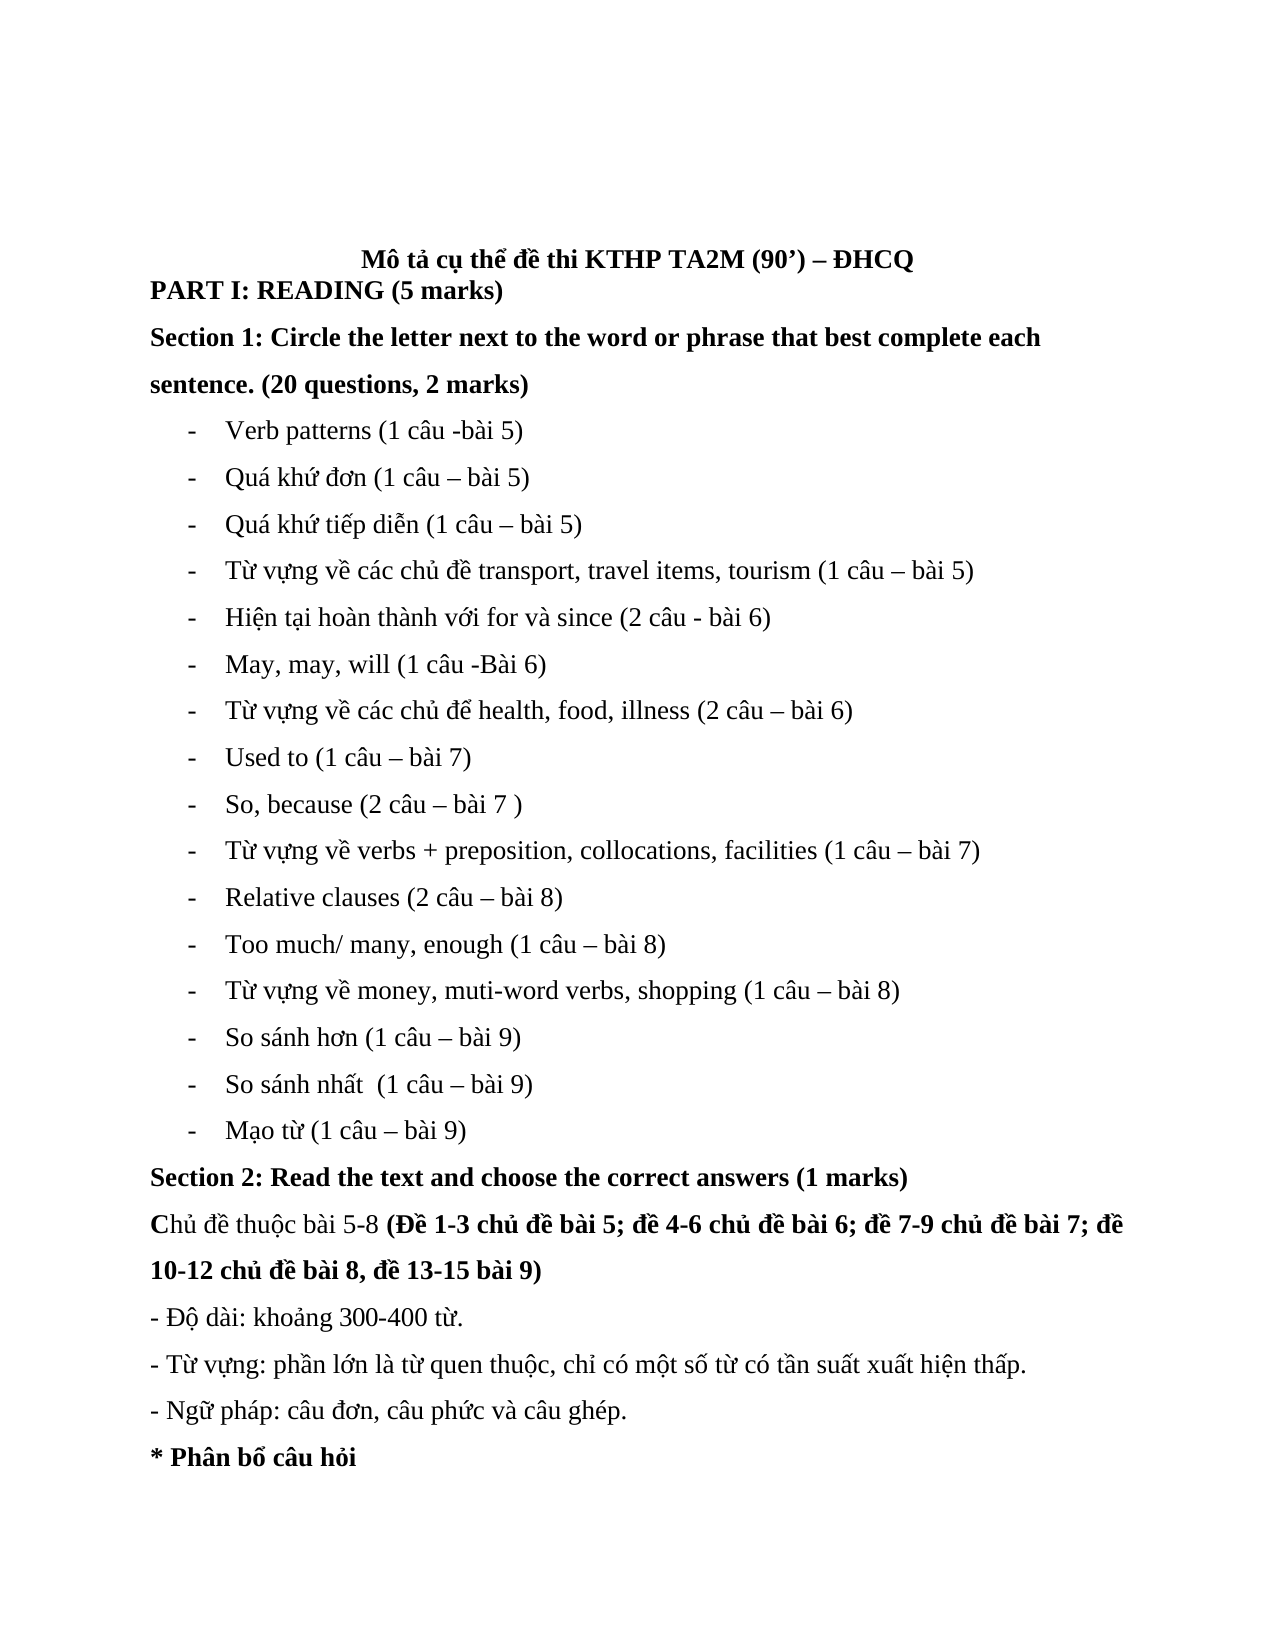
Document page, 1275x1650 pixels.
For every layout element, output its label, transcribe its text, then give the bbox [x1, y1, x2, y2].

list Từ vựng về verbs + preposition, collocations, facilities (1 câu – bài 7) [187, 834, 1125, 866]
text * Phân bổ câu hỏi [150, 1441, 1111, 1472]
text - Độ dài: khoảng 300-400 từ. [150, 1301, 1111, 1332]
text Chủ đề thuộc bài 5-8 (Đề 1-3 chủ đề bài 5; đề 4-6 chủ đề bài 6; đề 7-9 chủ đề bài 7; đề 10-12 chủ đề bài 8, đề 13-15 bài 9) [150, 1208, 1125, 1286]
list Too much/ many, enough (1 câu – bài 8) [187, 928, 1125, 959]
text PART I: READING (5 marks) [150, 274, 1125, 306]
list Mạo từ (1 câu – bài 9) [187, 1114, 1125, 1146]
text - Ngữ pháp: câu đơn, câu phức và câu ghép. [150, 1394, 1111, 1426]
list Quá khứ tiếp diễn (1 câu – bài 5) [187, 508, 1125, 539]
list So, because (2 câu – bài 7 ) [187, 788, 1125, 819]
text - Từ vựng: phần lớn là từ quen thuộc, chỉ có một số từ có tần suất xuất hiện thấp. [150, 1348, 1111, 1379]
list Hiện tại hoàn thành với for và since (2 câu - bài 6) [187, 601, 1125, 632]
list Từ vựng về các chủ để health, food, illness (2 câu – bài 6) [187, 694, 1125, 726]
text Mô tả cụ thể đề thi KTHP TA2M (90’) – ĐHCQ [150, 243, 1125, 274]
text Section 1: Circle the letter next to the word or phrase that best complete each sentence. (20 questions, 2 marks) [150, 321, 1125, 399]
list Used to (1 câu – bài 7) [187, 741, 1125, 772]
text Section 2: Read the text and choose the correct answers (1 marks) [150, 1161, 1125, 1192]
list Verb patterns (1 câu -bài 5) [187, 414, 1125, 446]
list Quá khứ đơn (1 câu – bài 5) [187, 461, 1125, 492]
list May, may, will (1 câu -Bài 6) [187, 648, 1125, 679]
list Relative clauses (2 câu – bài 8) [187, 881, 1125, 912]
list Từ vựng về money, muti-word verbs, shopping (1 câu – bài 8) [187, 974, 1125, 1006]
list So sánh hơn (1 câu – bài 9) [187, 1021, 1125, 1052]
list Từ vựng về các chủ đề transport, travel items, tourism (1 câu – bài 5) [187, 554, 1125, 586]
list So sánh nhất (1 câu – bài 9) [187, 1068, 1125, 1099]
